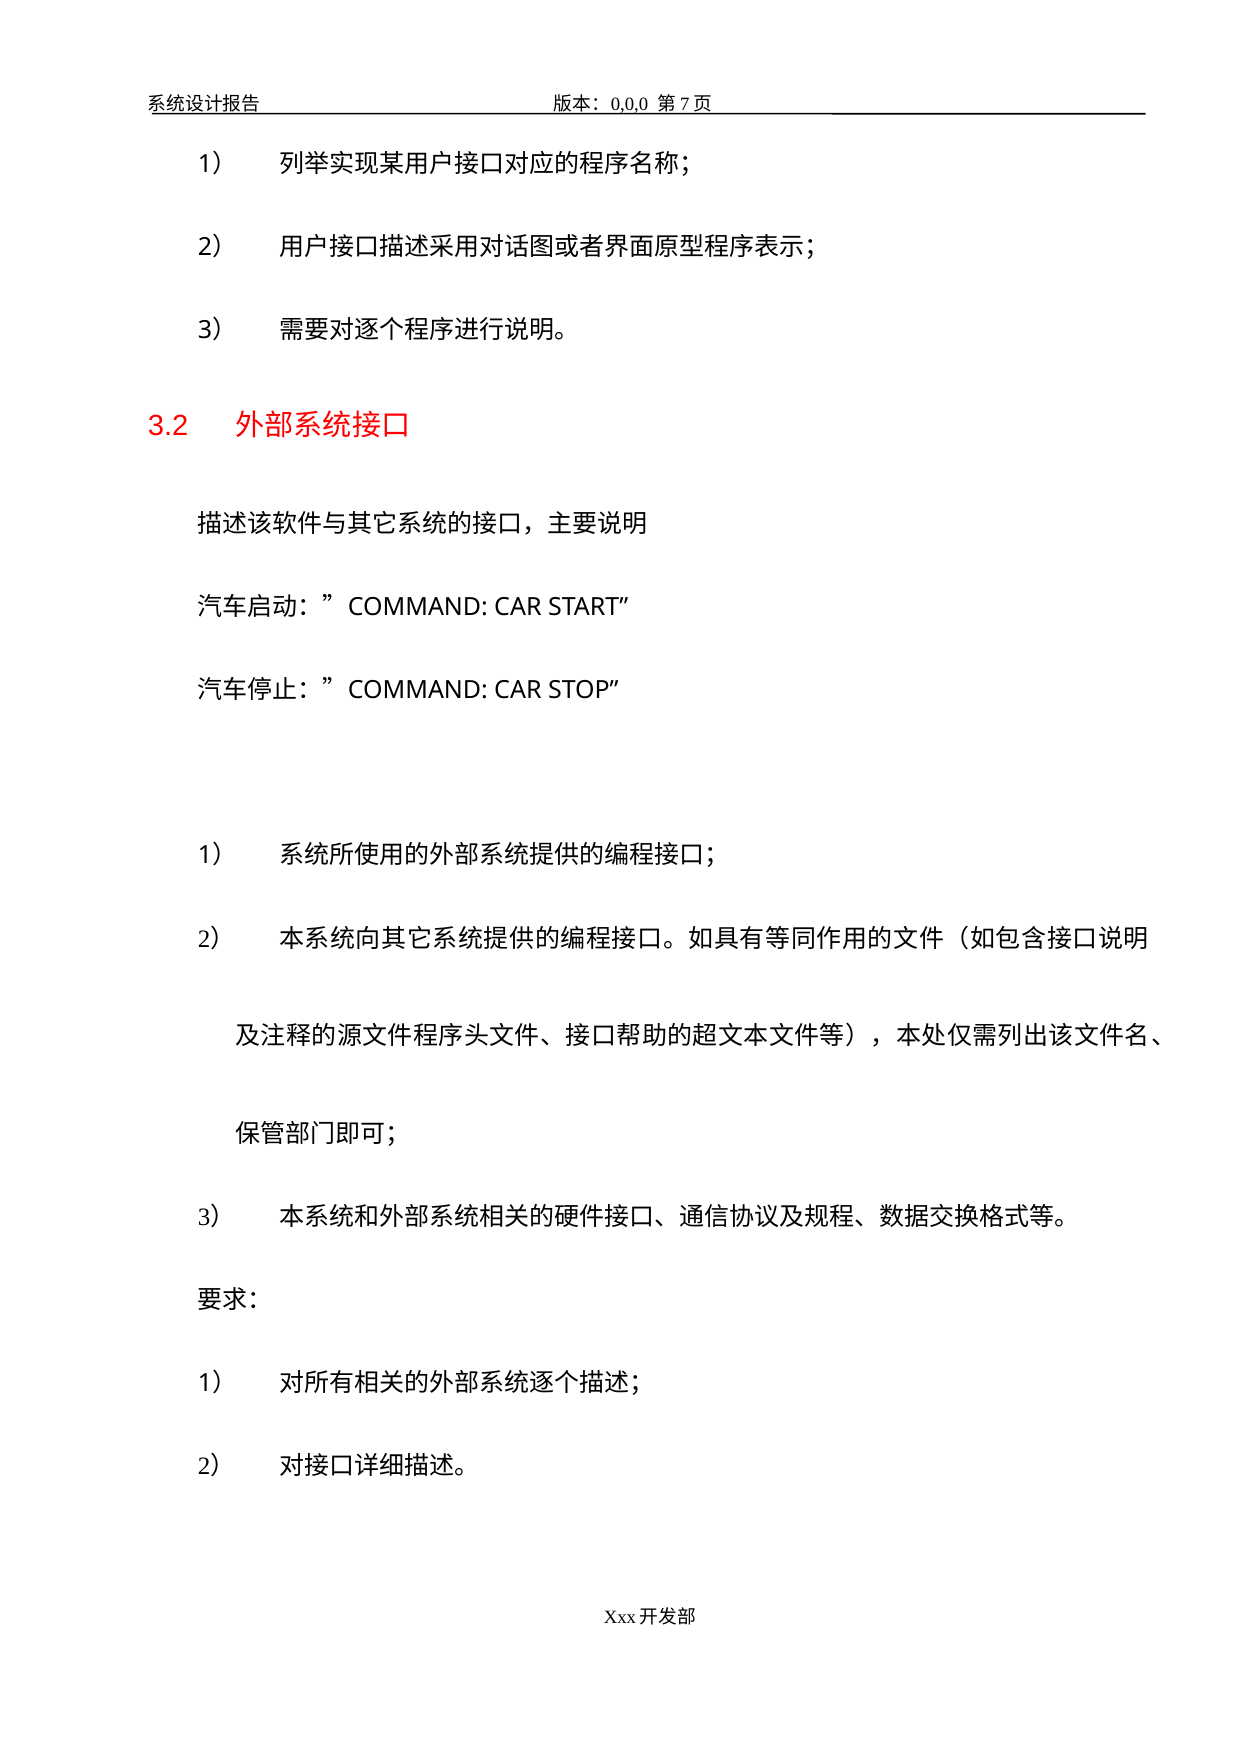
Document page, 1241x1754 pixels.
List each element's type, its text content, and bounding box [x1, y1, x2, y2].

list 本系统向其它系统提供的编程接口。如具有等同作用的文件（如包含接口说明及注释的源文件程序头文件、接口帮助的超文本文件等），本处仅需列出该文件名、保管部门即可； [198, 904, 1152, 1164]
list 对接口详细描述。 [198, 1431, 1152, 1496]
text 描述该软件与其它系统的接口，主要说明 [148, 489, 1152, 554]
text 汽车启动：”COMMAND: CAR START” [148, 572, 1152, 637]
text 汽车停止：”COMMAND: CAR STOP” [148, 656, 1152, 721]
list 用户接口描述采用对话图或者界面原型程序表示； [198, 212, 1152, 277]
list 本系统和外部系统相关的硬件接口、通信协议及规程、数据交换格式等。 [198, 1182, 1152, 1247]
subtitle 3.2 外部系统接口 [148, 391, 1152, 456]
list 系统所使用的外部系统提供的编程接口； [198, 821, 1152, 886]
text 要求： [198, 1265, 1152, 1330]
list 需要对逐个程序进行说明。 [198, 295, 1152, 360]
list 对所有相关的外部系统逐个描述； [198, 1348, 1152, 1413]
list 列举实现某用户接口对应的程序名称； [198, 129, 1152, 194]
